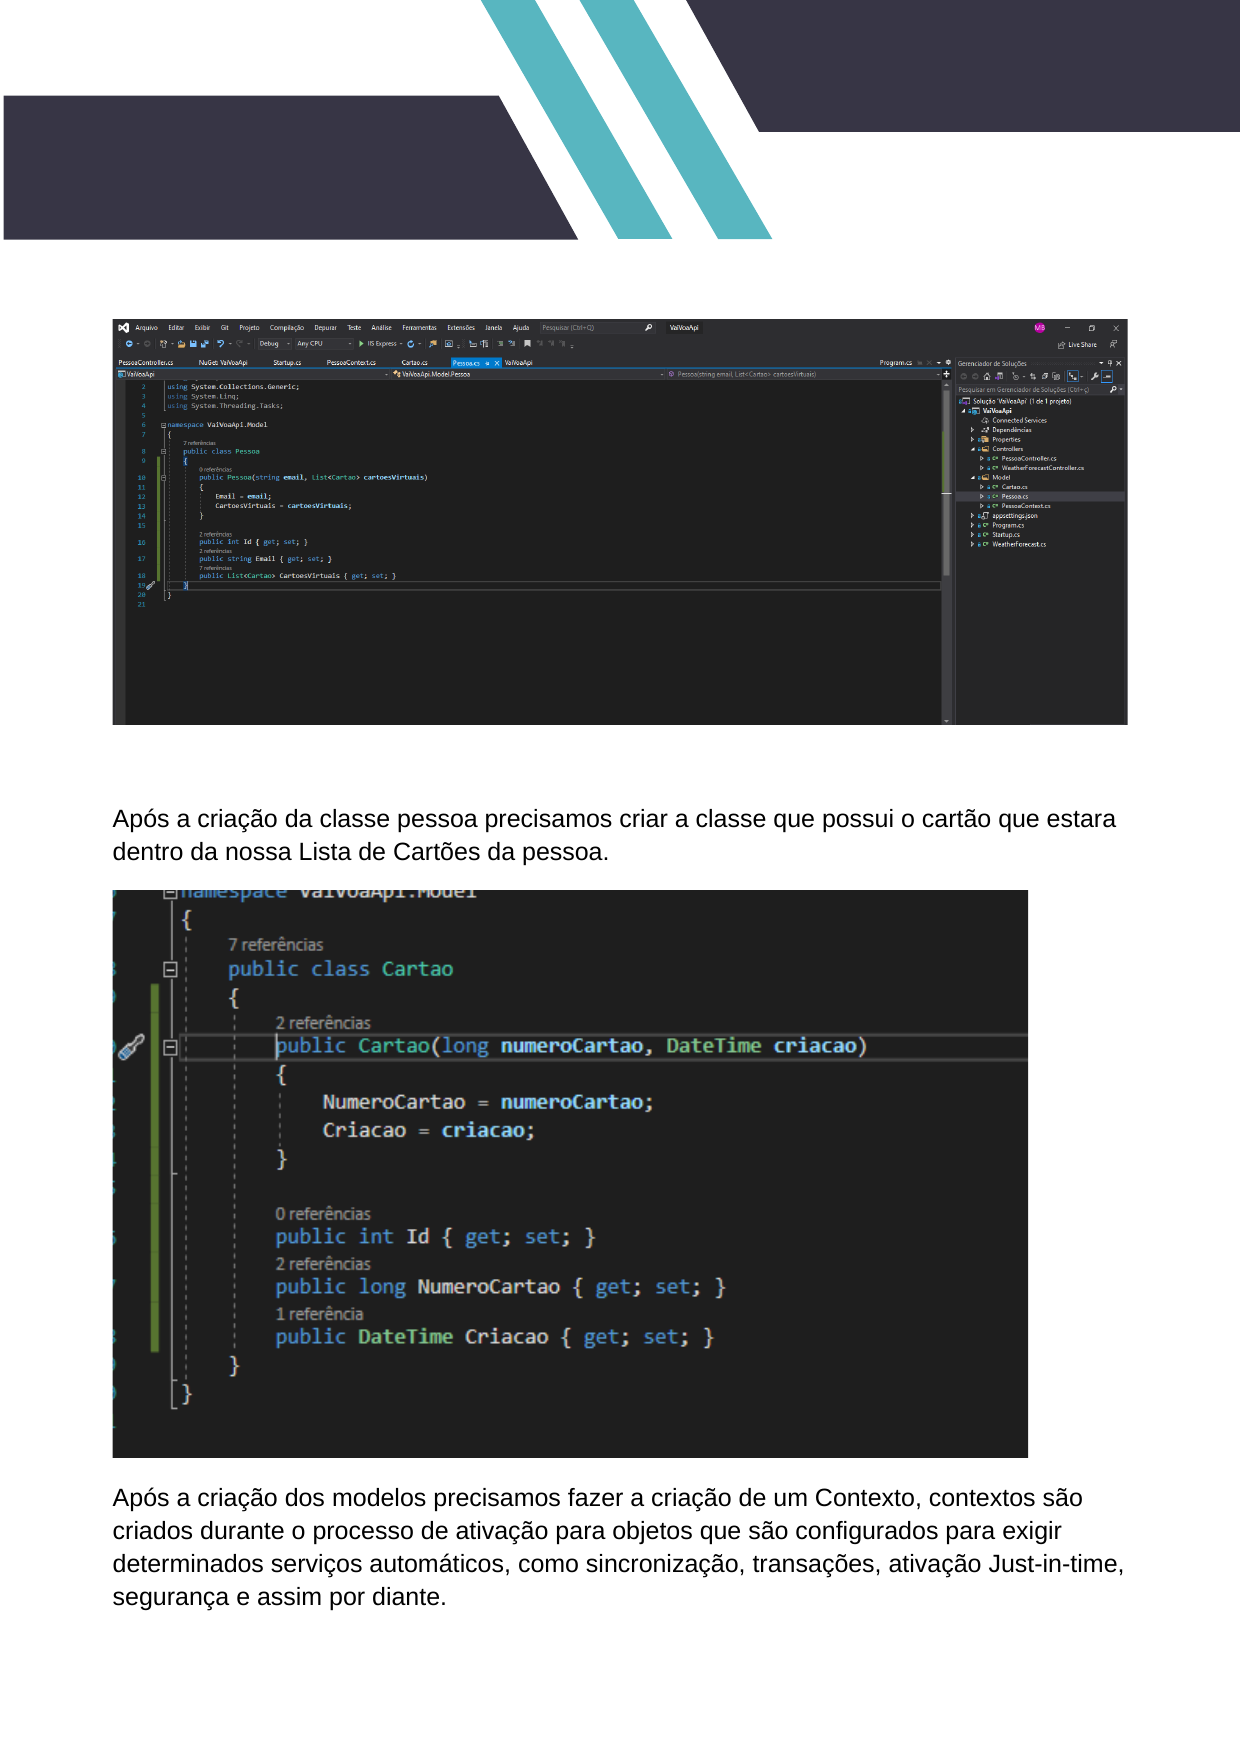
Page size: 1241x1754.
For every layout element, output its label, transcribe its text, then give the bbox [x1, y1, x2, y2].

list Após a criação da classe pessoa precisamos criar a classe que possui o cartão que estara dentro da nossa Lista de Cartões da pessoa. [112, 804, 1128, 866]
list Após a criação dos modelos precisamos fazer a criação de um Contexto, contextos são criados durante o processo de ativação para objetos que são configurados para exigir determinados serviços automáticos, como sincronização, transações, ativação Just-in-time, segurança e assim por diante. [112, 1483, 1128, 1611]
picture [112, 890, 1029, 1458]
picture [112, 319, 1128, 725]
